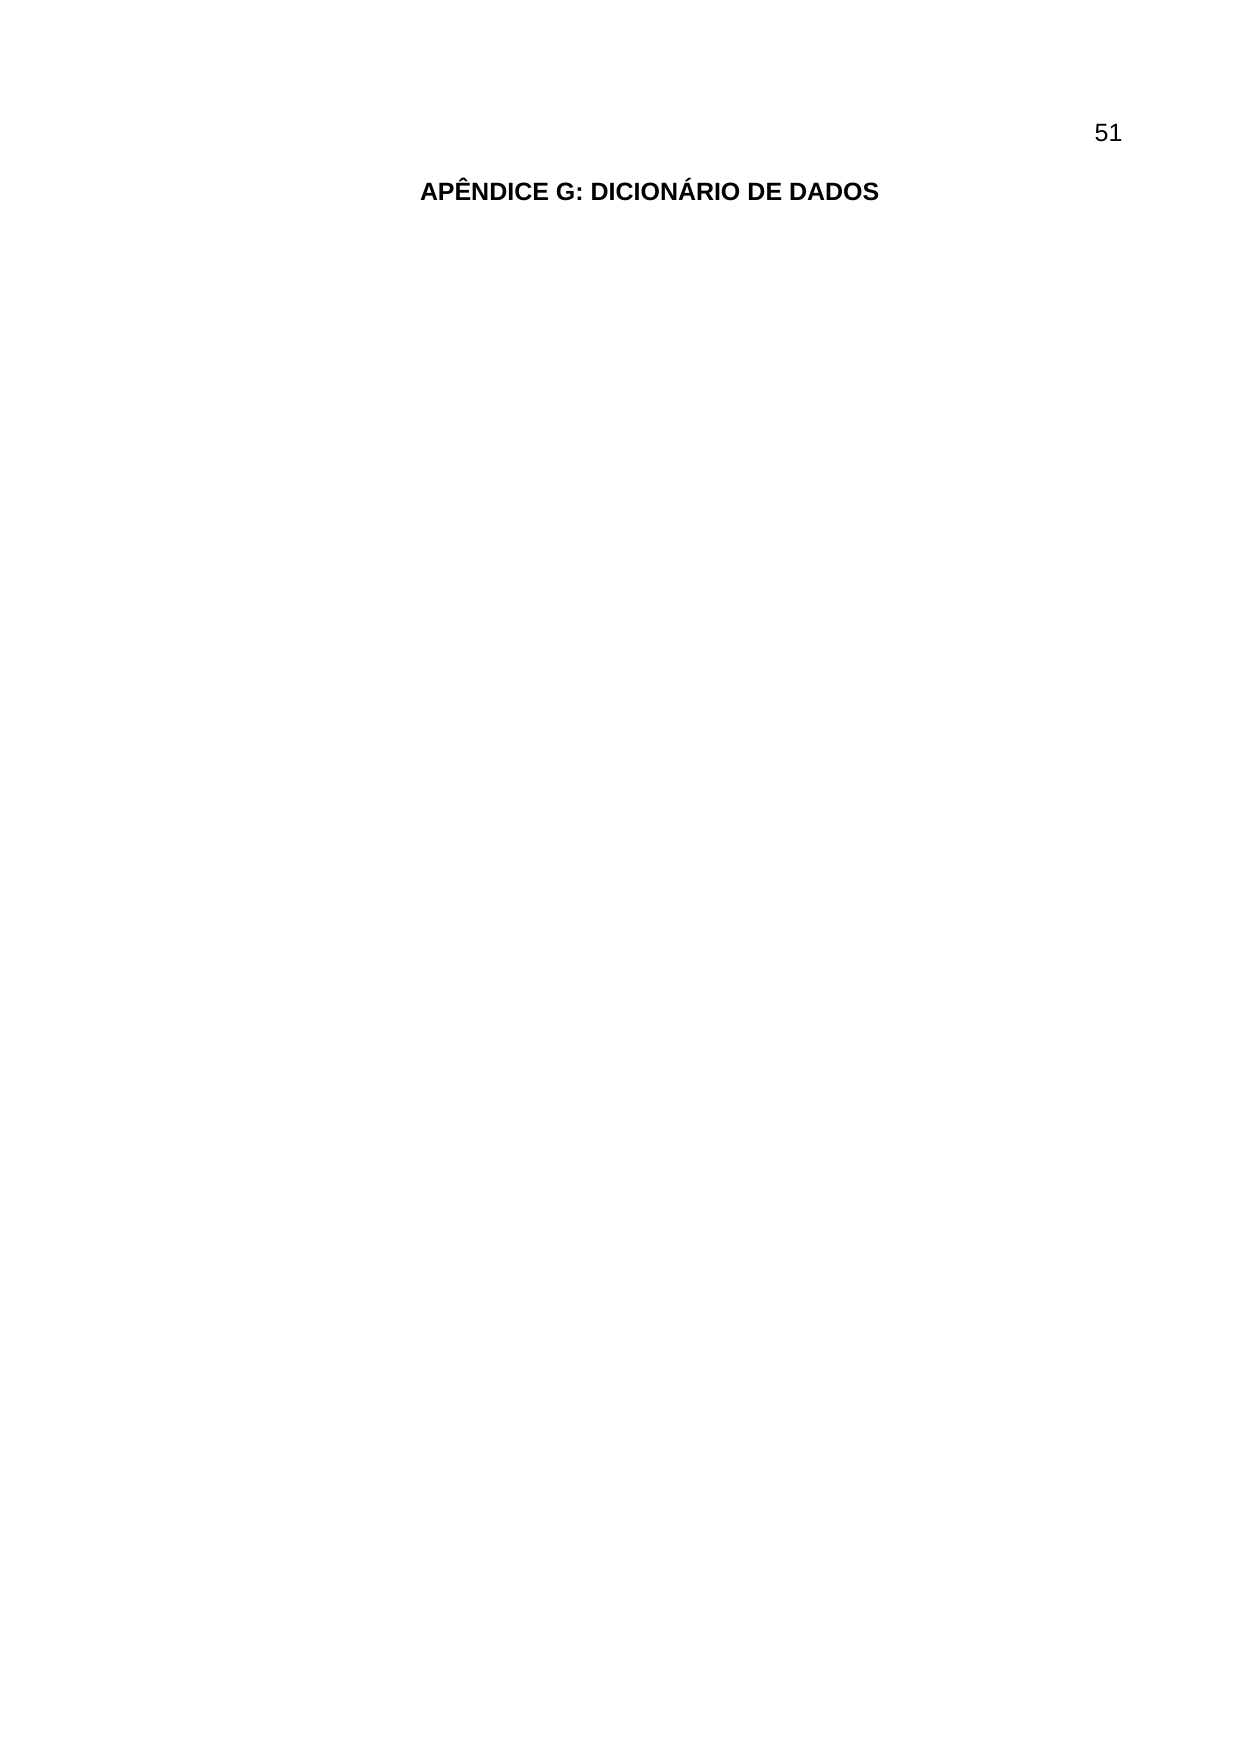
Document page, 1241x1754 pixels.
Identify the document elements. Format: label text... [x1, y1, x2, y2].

subtitle APÊNDICE G: DICIONÁRIO DE DADOS [177, 177, 1122, 206]
